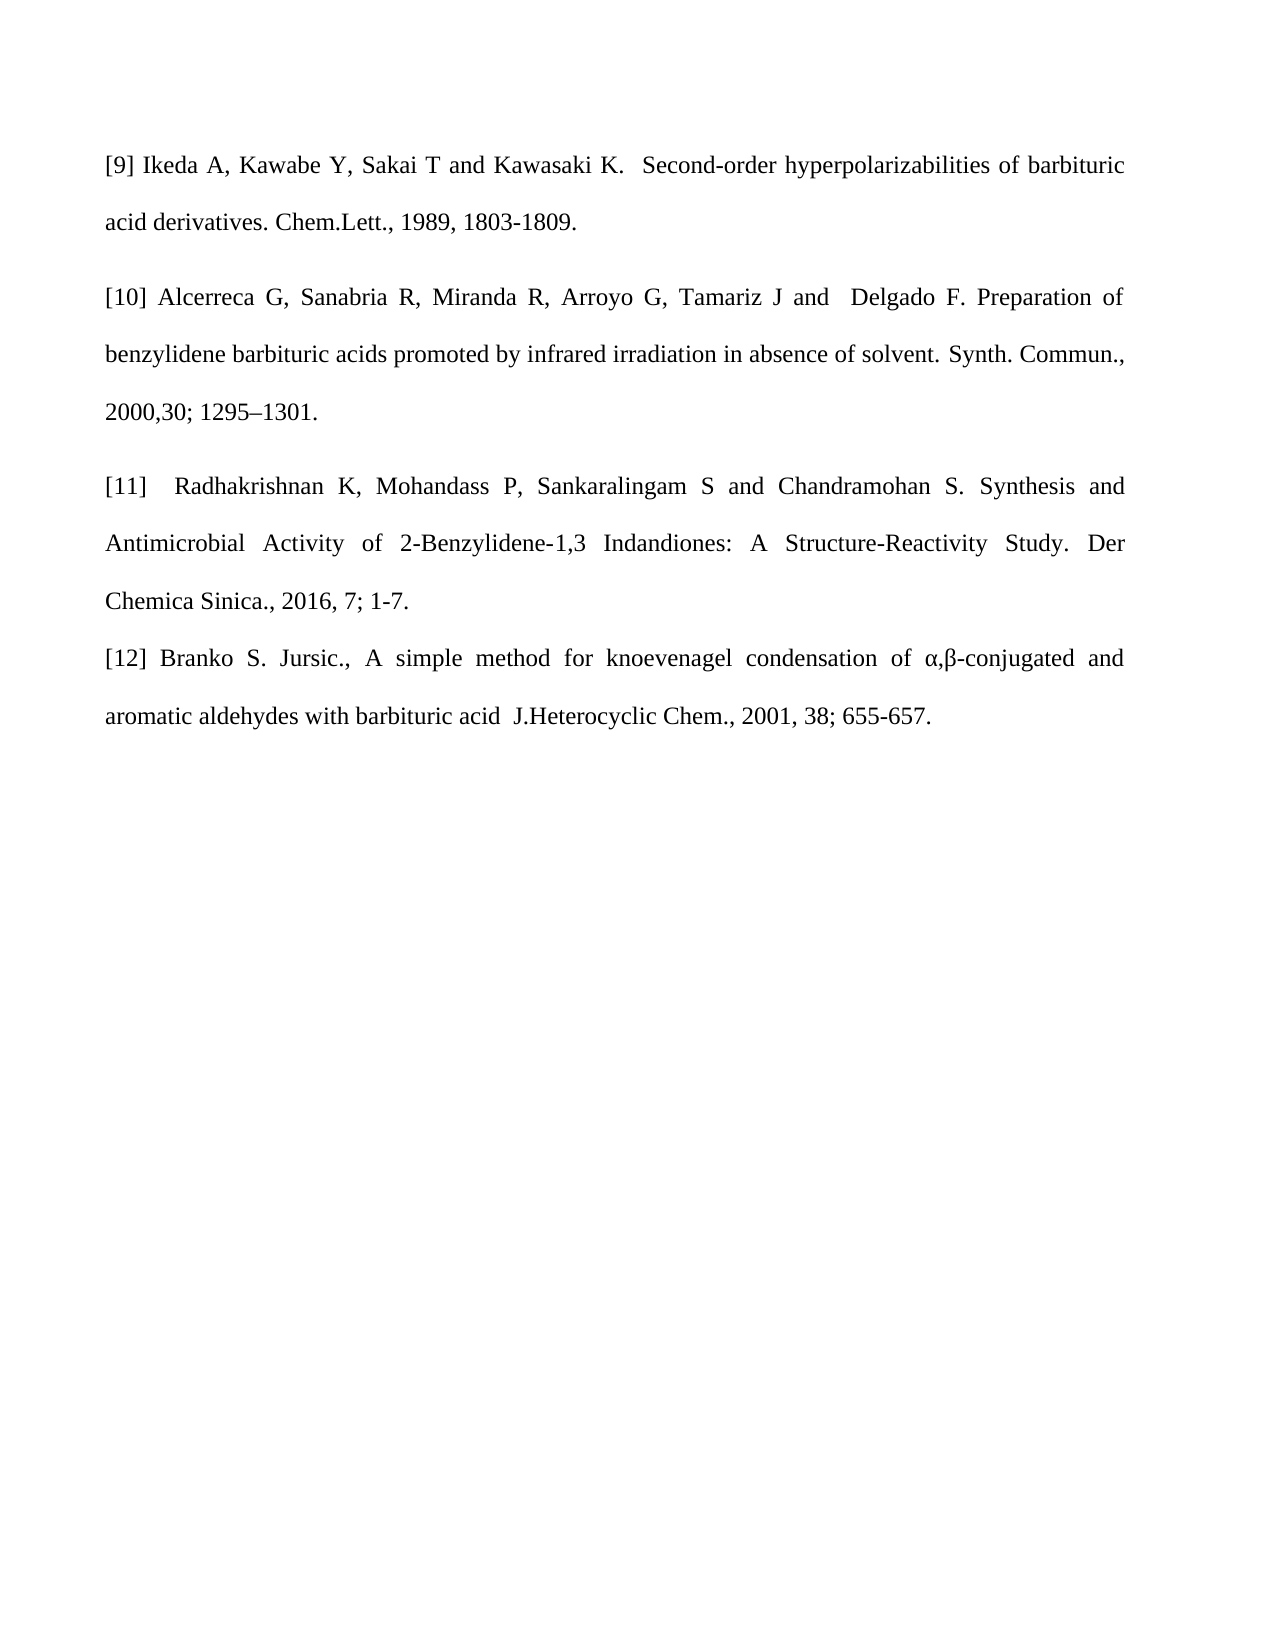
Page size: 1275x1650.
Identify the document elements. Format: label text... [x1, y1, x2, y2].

text [10] Alcerreca G, Sanabria R, Miranda R, Arroyo G, Tamariz J and Delgado F. Preparation of benzylidene barbituric acids promoted by infrared irradiation in absence of solvent. Synth. Commun., 2000,30; 1295–1301. [105, 282, 1125, 425]
text [12] Branko S. Jursic., A simple method for knoevenagel condensation of α,β-conjugated and aromatic aldehydes with barbituric acid J.Heterocyclic Chem., 2001, 38; 655-657. [105, 643, 1125, 729]
text [9] Ikeda A, Kawabe Y, Sakai T and Kawasaki K. Second-order hyperpolarizabilities of barbituric acid derivatives. Chem.Lett., 1989, 1803-1809. [105, 150, 1125, 236]
text [11] Radhakrishnan K, Mohandass P, Sankaralingam S and Chandramohan S. Synthesis and Antimicrobial Activity of 2-Benzylidene-1,3 Indandiones: A Structure-Reactivity Study. Der Chemica Sinica., 2016, 7; 1-7. [105, 471, 1125, 614]
